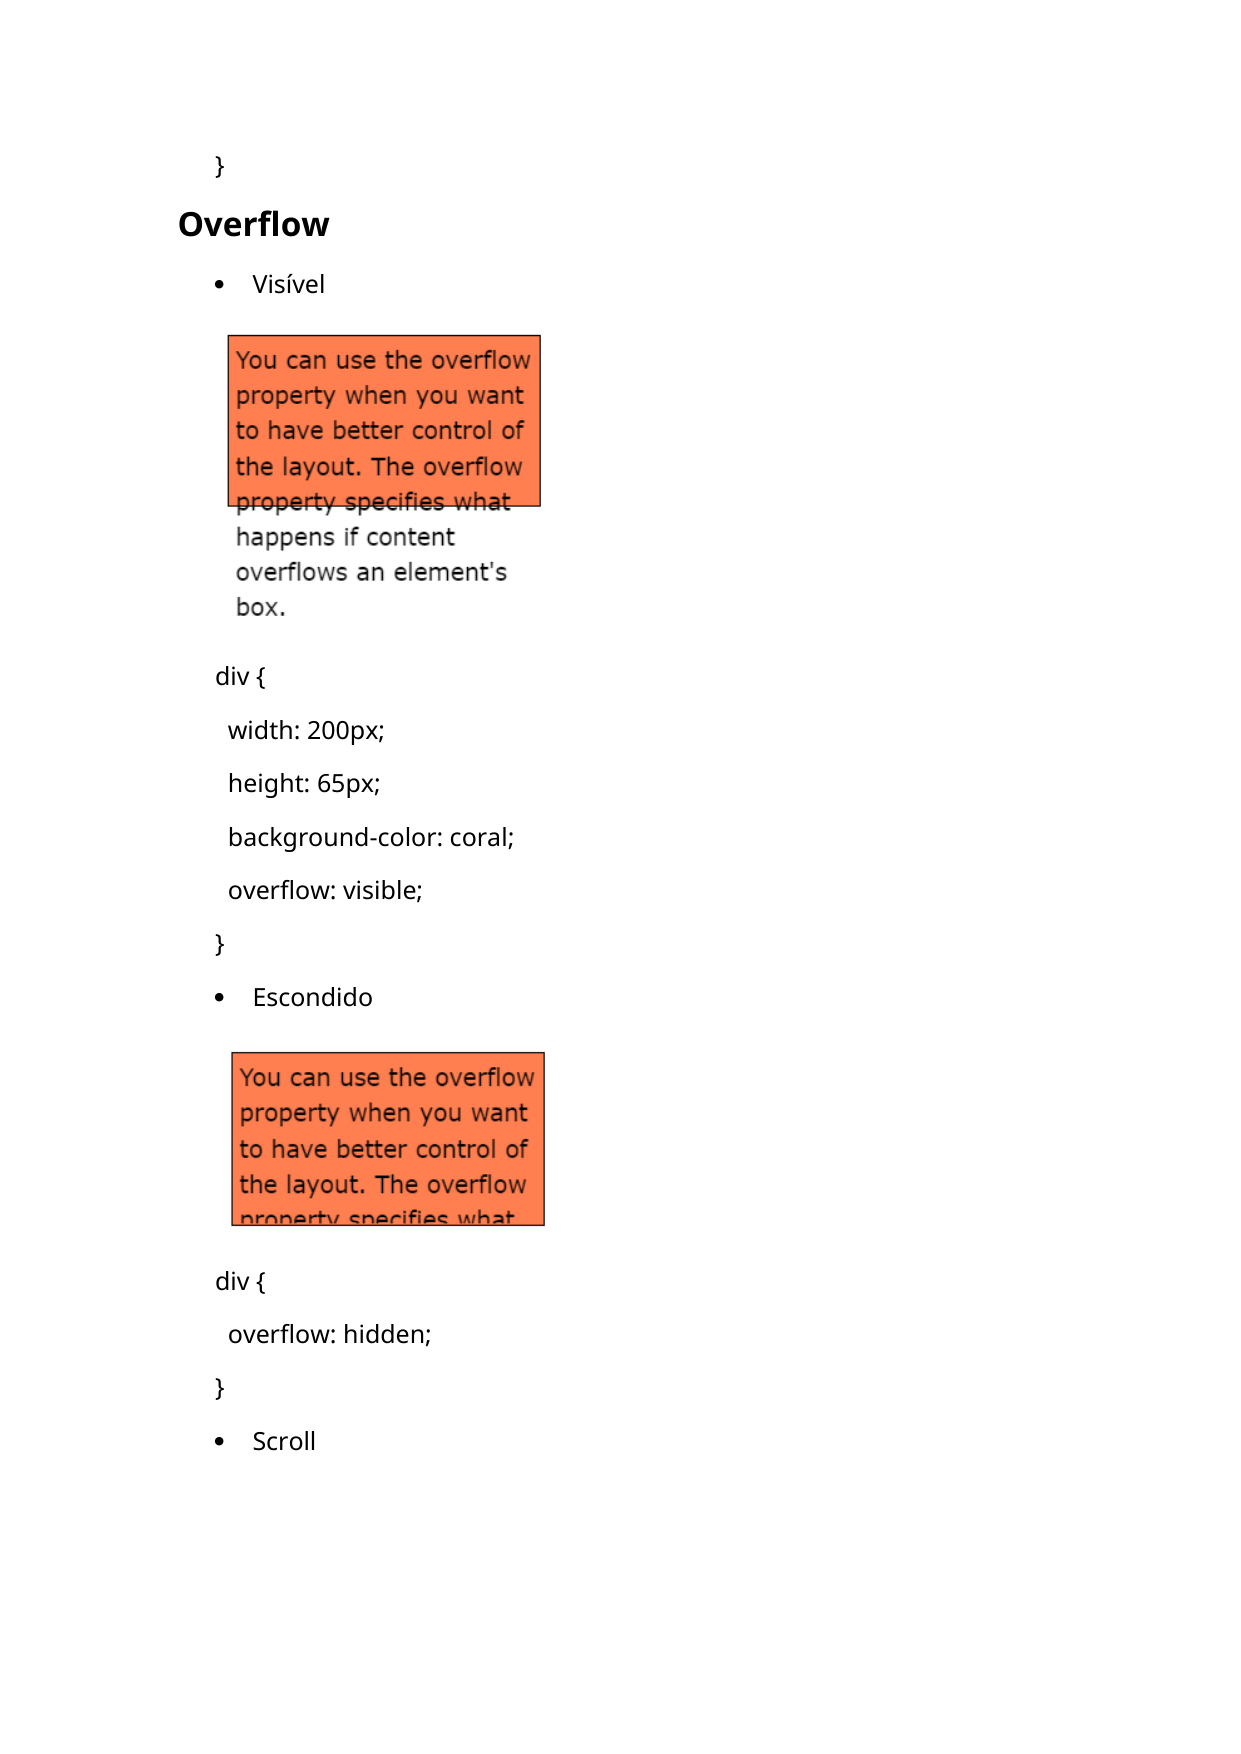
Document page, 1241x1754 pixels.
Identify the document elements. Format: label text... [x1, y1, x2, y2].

picture [214, 1033, 565, 1245]
text } [215, 1370, 1063, 1404]
picture [214, 320, 546, 641]
text } [215, 148, 1063, 182]
text div { [215, 659, 1063, 693]
text Overflow [177, 201, 1063, 246]
text width: 200px; [215, 712, 1063, 746]
list Escondido [215, 979, 1063, 1014]
text overflow: hidden; [215, 1317, 1063, 1351]
list Visível [215, 267, 1063, 301]
text div { [215, 1263, 1063, 1297]
text background-color: coral; [215, 819, 1063, 853]
text height: 65px; [215, 766, 1063, 800]
list Scroll [215, 1423, 1063, 1457]
text } [215, 926, 1063, 960]
text overflow: visible; [215, 873, 1063, 907]
